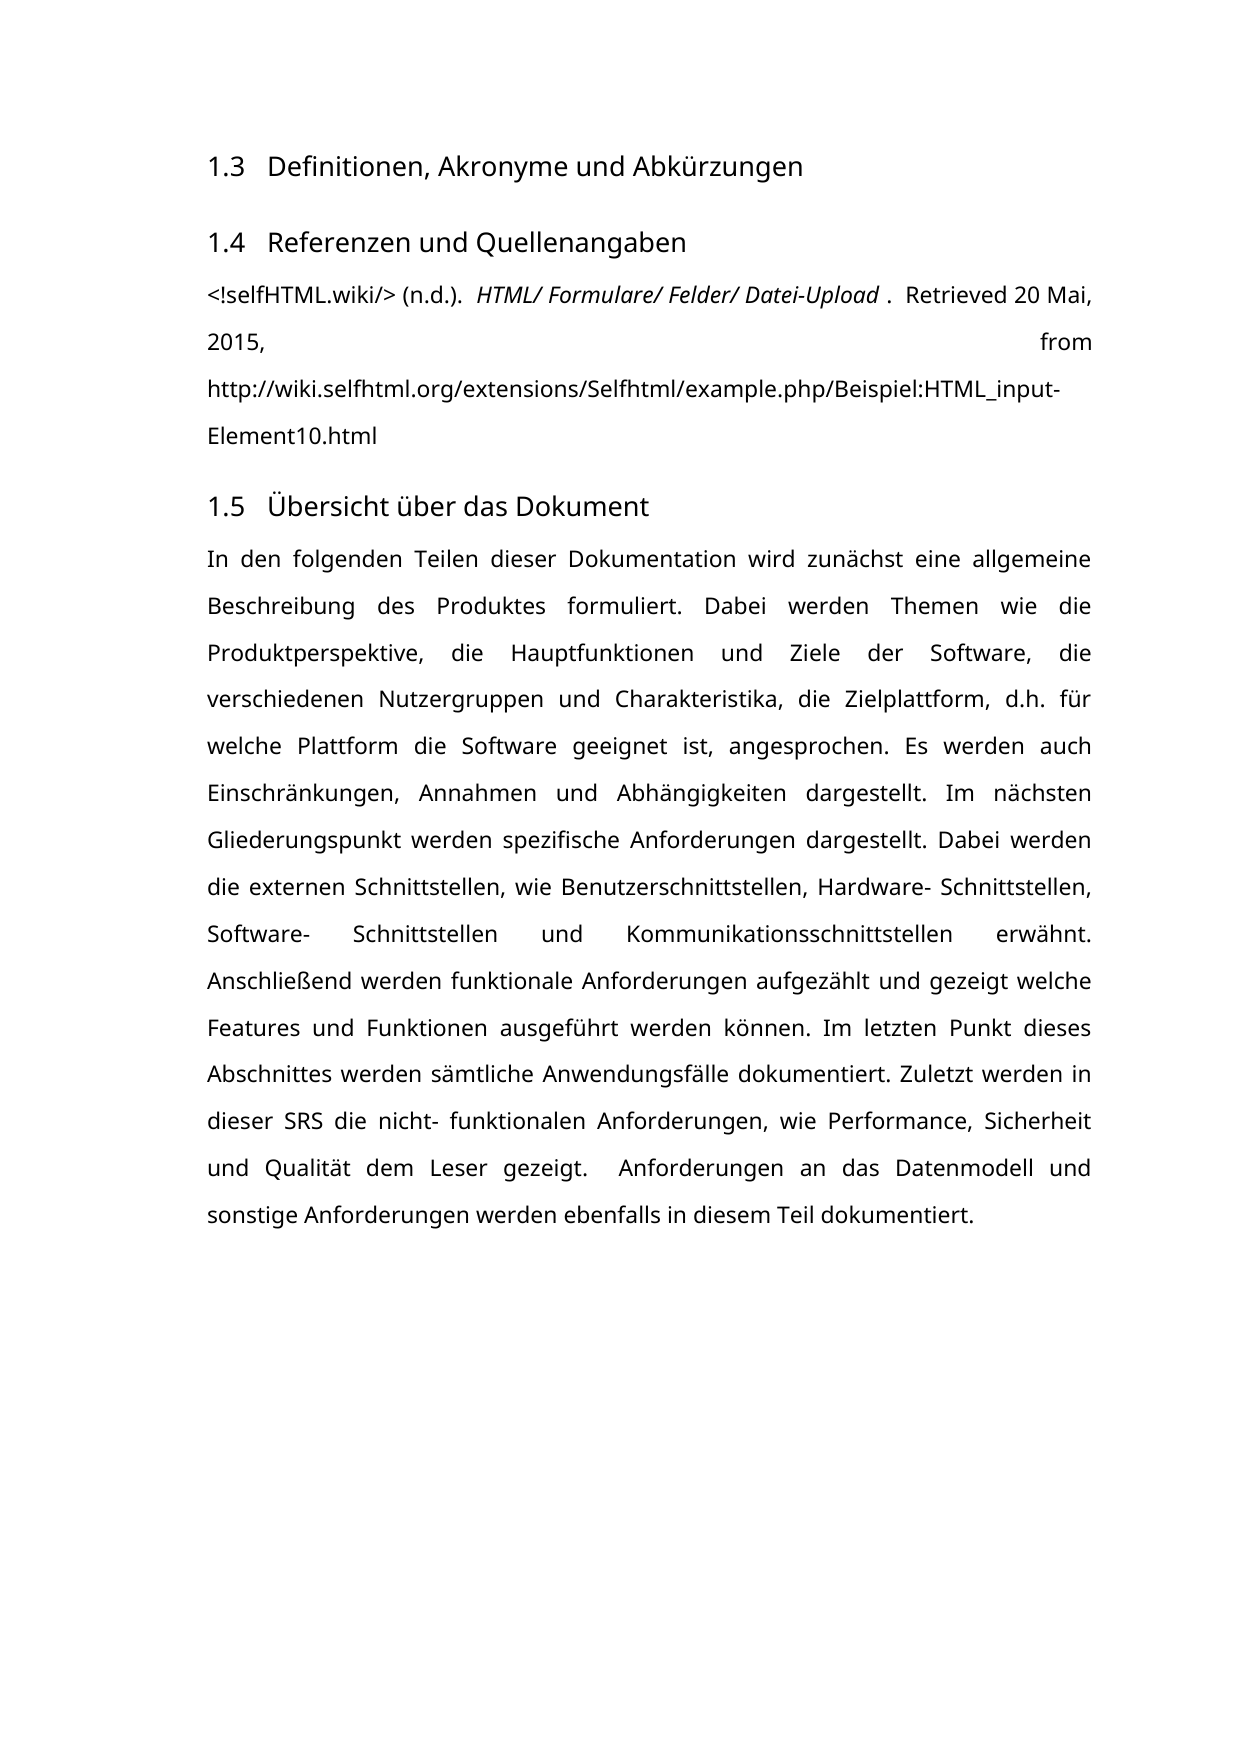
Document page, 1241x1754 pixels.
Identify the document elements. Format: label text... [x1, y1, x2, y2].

subtitle Referenzen und Quellenangaben [207, 224, 1092, 261]
subtitle Übersicht über das Dokument [207, 487, 1092, 524]
text In den folgenden Teilen dieser Dokumentation wird zunächst eine allgemeine Beschreibung des Produktes formuliert. Dabei werden Themen wie die Produktperspektive, die Hauptfunktionen und Ziele der Software, die verschiedenen Nutzergruppen und Charakteristika, die Zielplattform, d.h. für welche Plattform die Software geeignet ist, angesprochen. Es werden auch Einschränkungen, Annahmen und Abhängigkeiten dargestellt. Im nächsten Gliederungspunkt werden spezifische Anforderungen dargestellt. Dabei werden die externen Schnittstellen, wie Benutzerschnittstellen, Hardware- Schnittstellen, Software- Schnittstellen und Kommunikationsschnittstellen erwähnt. Anschließend werden funktionale Anforderungen aufgezählt und gezeigt welche Features und Funktionen ausgeführt werden können. Im letzten Punkt dieses Abschnittes werden sämtliche Anwendungsfälle dokumentiert. Zuletzt werden in dieser SRS die nicht- funktionalen Anforderungen, wie Performance, Sicherheit und Qualität dem Leser gezeigt. Anforderungen an das Datenmodell und sonstige Anforderungen werden ebenfalls in diesem Teil dokumentiert. [207, 543, 1092, 1230]
subtitle Definitionen, Akronyme und Abkürzungen [207, 148, 1092, 184]
text <!selfHTML.wiki/> (n.d.). HTML/ Formulare/ Felder/ Datei-Upload . Retrieved 20 Mai, 2015, from http://wiki.selfhtml.org/extensions/Selfhtml/example.php/Beispiel:HTML_input-Element10.html [207, 279, 1092, 451]
